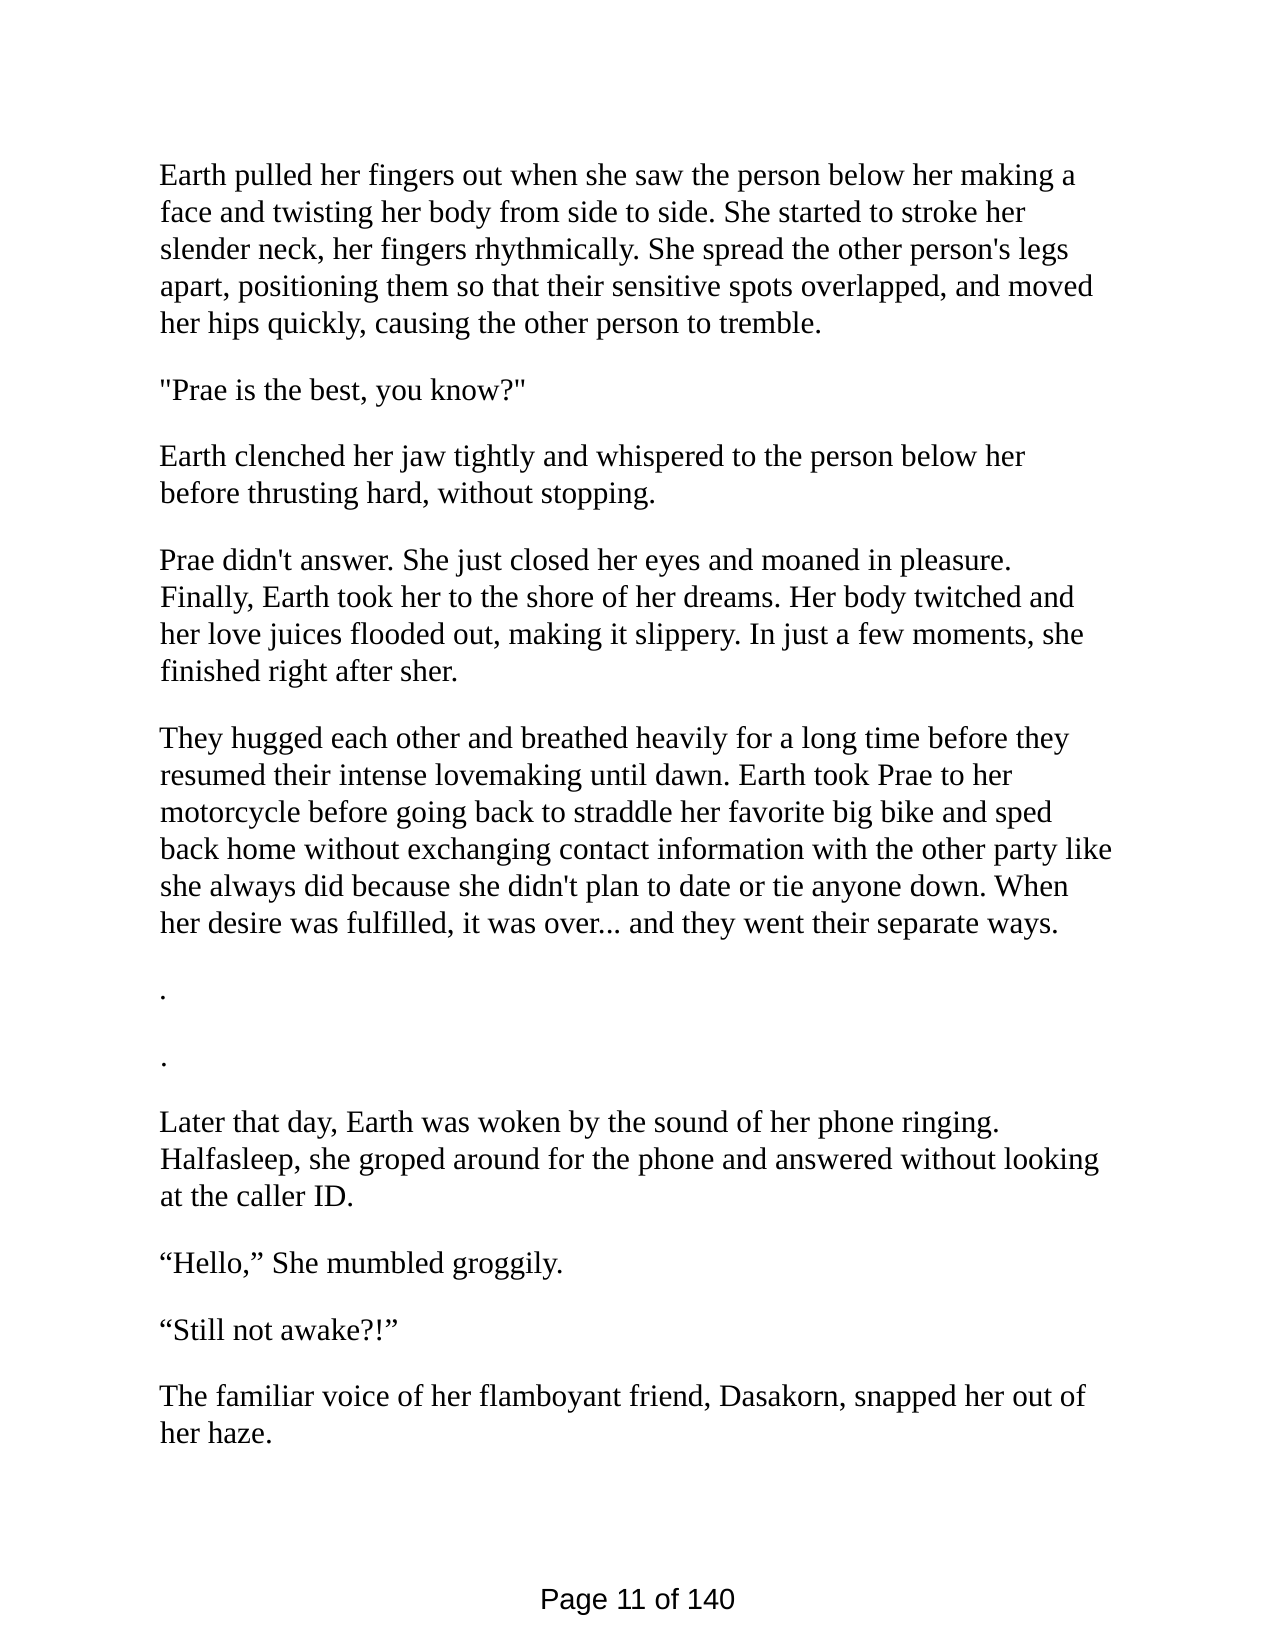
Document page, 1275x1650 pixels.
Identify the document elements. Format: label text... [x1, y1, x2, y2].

text Earth pulled her fingers out when she saw the person below her making a face and twisting her body from side to side. She started to stroke her slender neck, her fingers rhythmically. She spread the other person's legs apart, positioning them so that their sensitive spots overlapped, and moved her hips quickly, causing the other person to tremble. [159, 156, 1113, 340]
text They hugged each other and breathed heavily for a long time before they resumed their intense lovemaking until dawn. Earth took Prae to her motorcycle before going back to straddle her favorite big bike and sped back home without exchanging contact information with the other party like she always did because she didn't plan to date or tie anyone down. When her desire was fulfilled, it was over... and they went their separate ways. [159, 719, 1113, 940]
text “Still not awake?!” [159, 1311, 1113, 1347]
text . . [159, 971, 176, 1073]
text The familiar voice of her flamboyant friend, Dasakorn, snapped her out of her haze. [159, 1377, 1113, 1450]
text Prae didn't answer. She just closed her eyes and moaned in pleasure. Finally, Earth took her to the shore of her dreams. Her body twitched and her love juices flooded out, making it slippery. In just a few moments, she finished right after sher. [159, 541, 1113, 688]
text "Prae is the best, you know?" [159, 371, 1113, 407]
text “Hello,” She mumbled groggily. [159, 1244, 1113, 1280]
text Earth clenched her jaw tightly and whispered to the person below her before thrusting hard, without stopping. [159, 438, 1113, 511]
text Later that day, Earth was woken by the sound of her phone ringing. Halfasleep, she groped around for the phone and answered without looking at the caller ID. [159, 1103, 1113, 1213]
